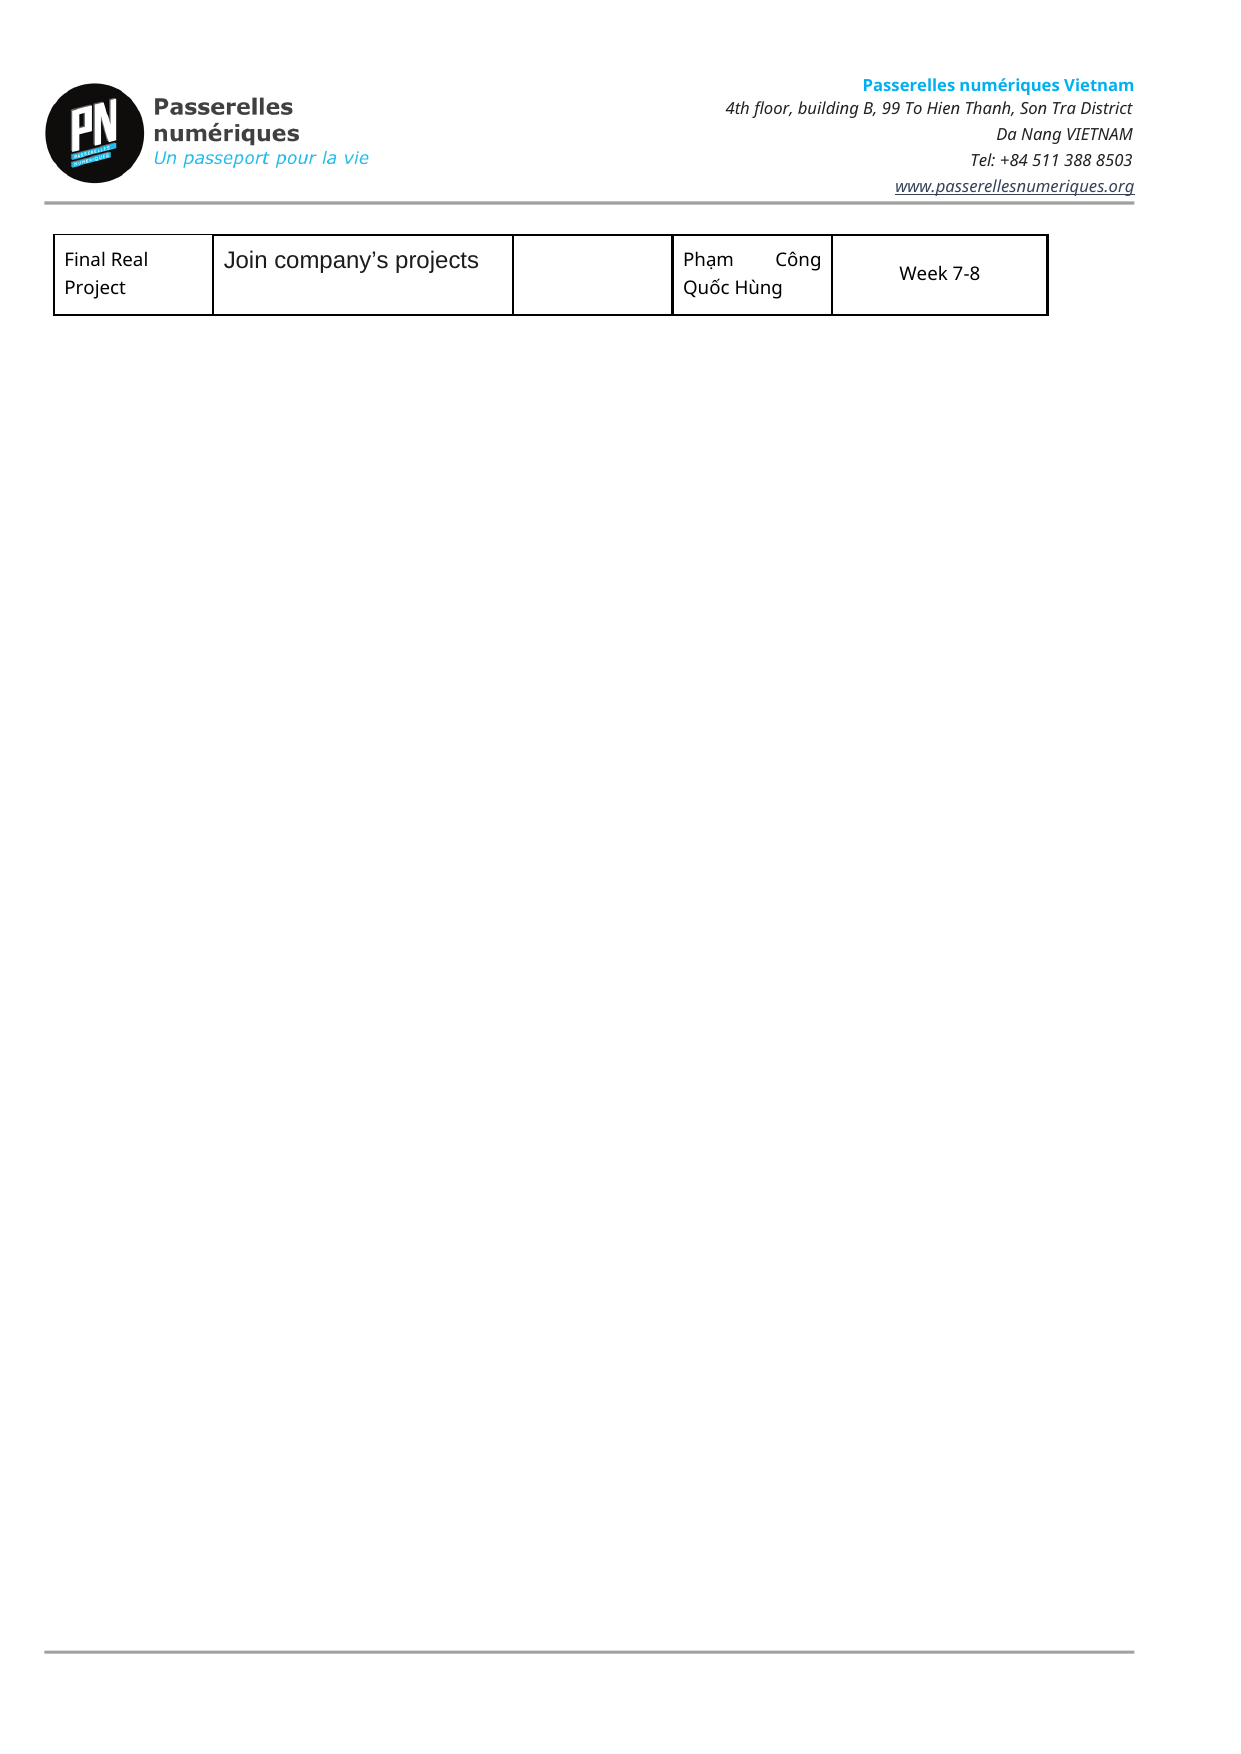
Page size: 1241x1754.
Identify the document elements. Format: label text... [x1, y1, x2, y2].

table_cell Phạm Công Quốc Hùng [674, 236, 831, 314]
table_cell [514, 236, 671, 314]
table_cell Final Real Project [55, 235, 212, 314]
picture [44, 82, 380, 184]
table_cell Join company’s projects [214, 236, 512, 314]
table_cell Week 7-8 [833, 236, 1046, 314]
